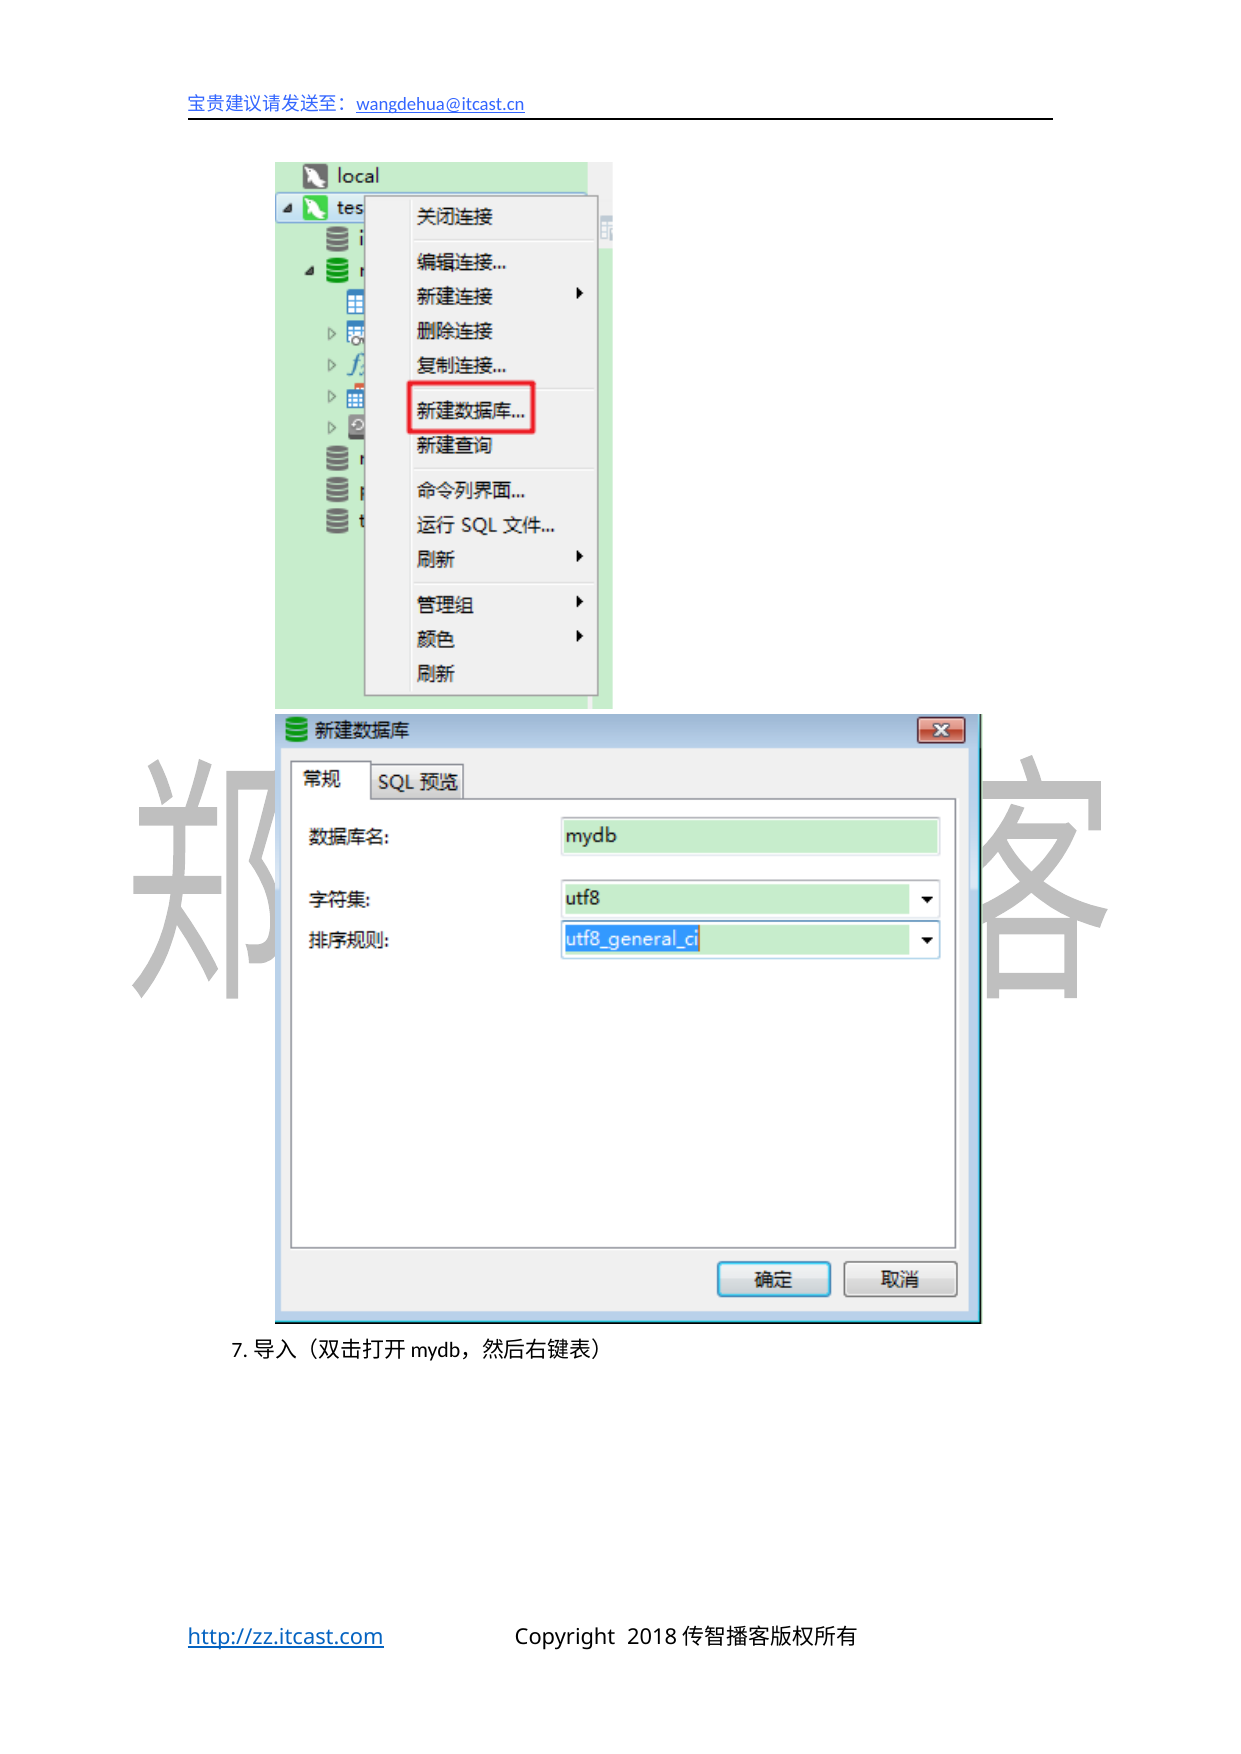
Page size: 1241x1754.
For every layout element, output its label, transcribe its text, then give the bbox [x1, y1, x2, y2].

picture [275, 714, 983, 1324]
list 导入（双击打开mydb，然后右键表） [187, 1332, 1053, 1364]
picture [275, 162, 613, 709]
